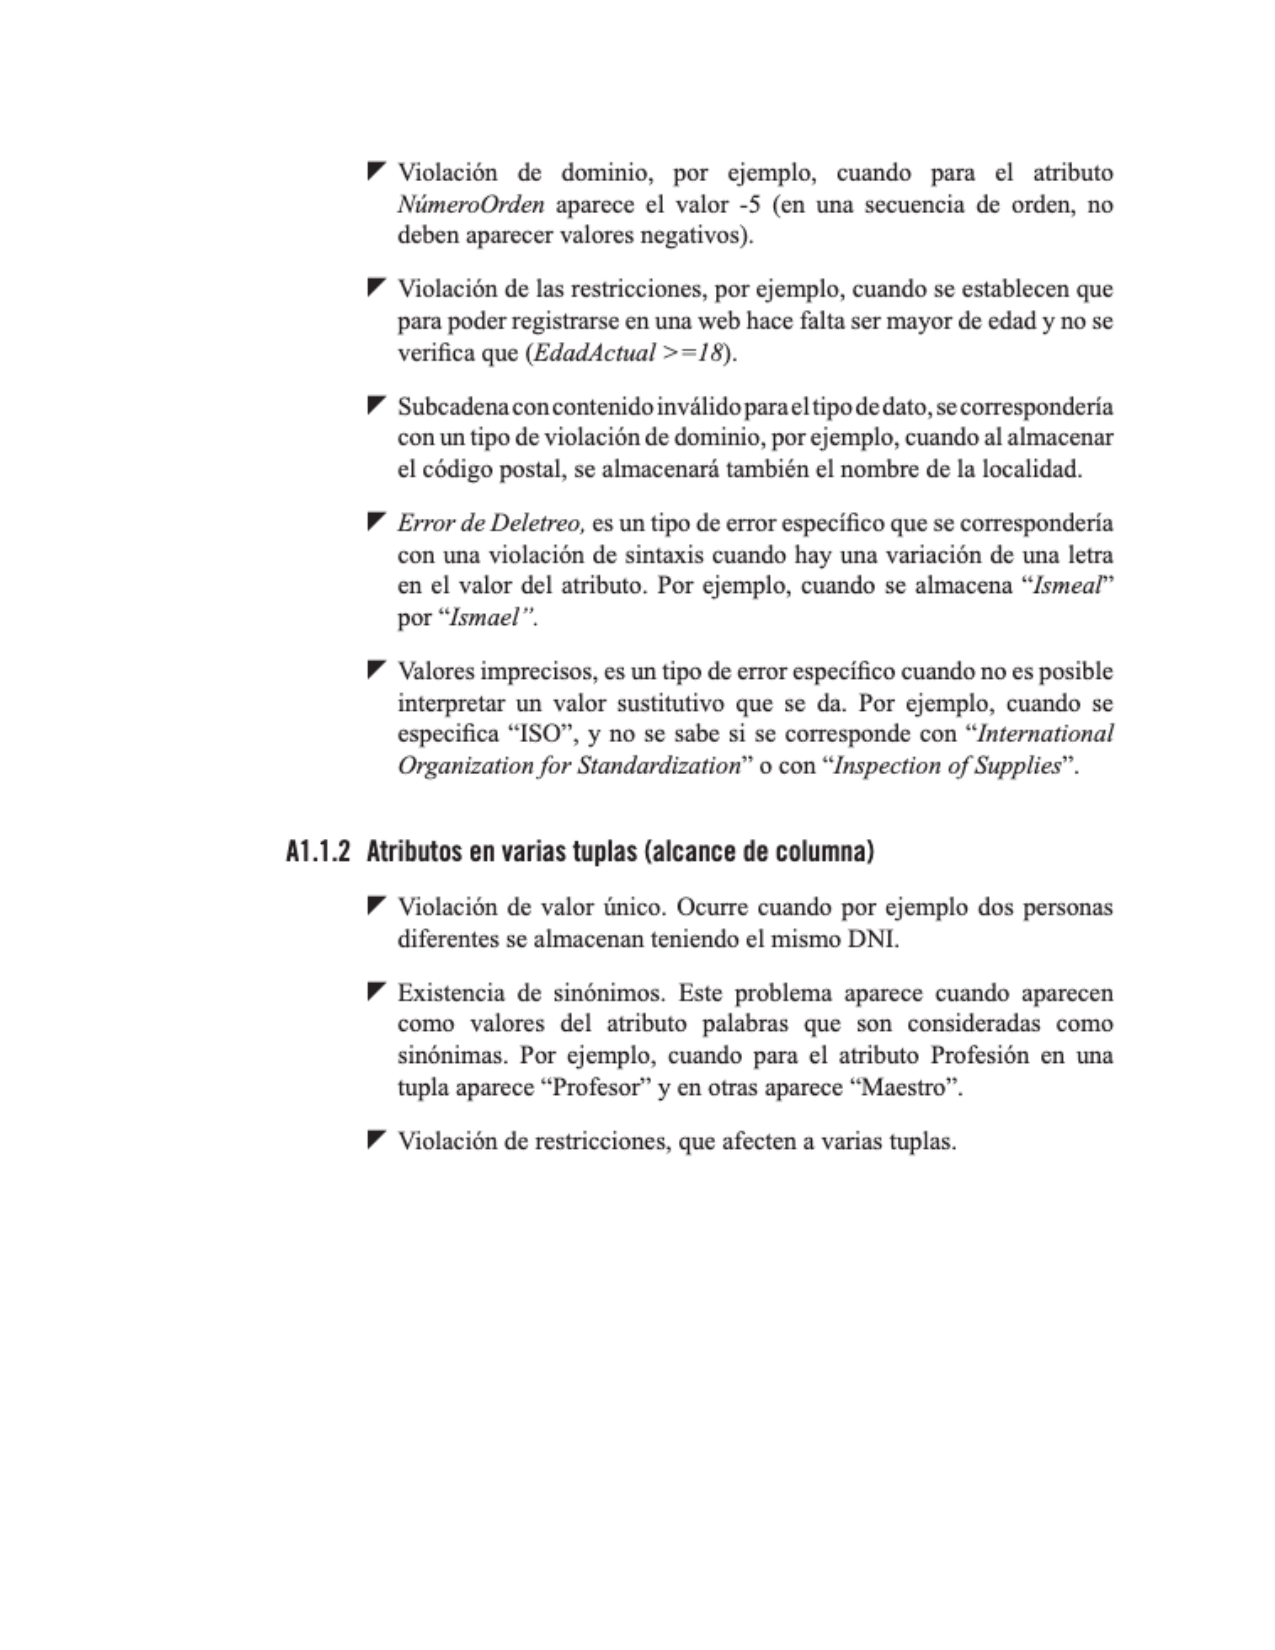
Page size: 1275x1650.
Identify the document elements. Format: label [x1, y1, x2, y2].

picture [262, 150, 1163, 1185]
